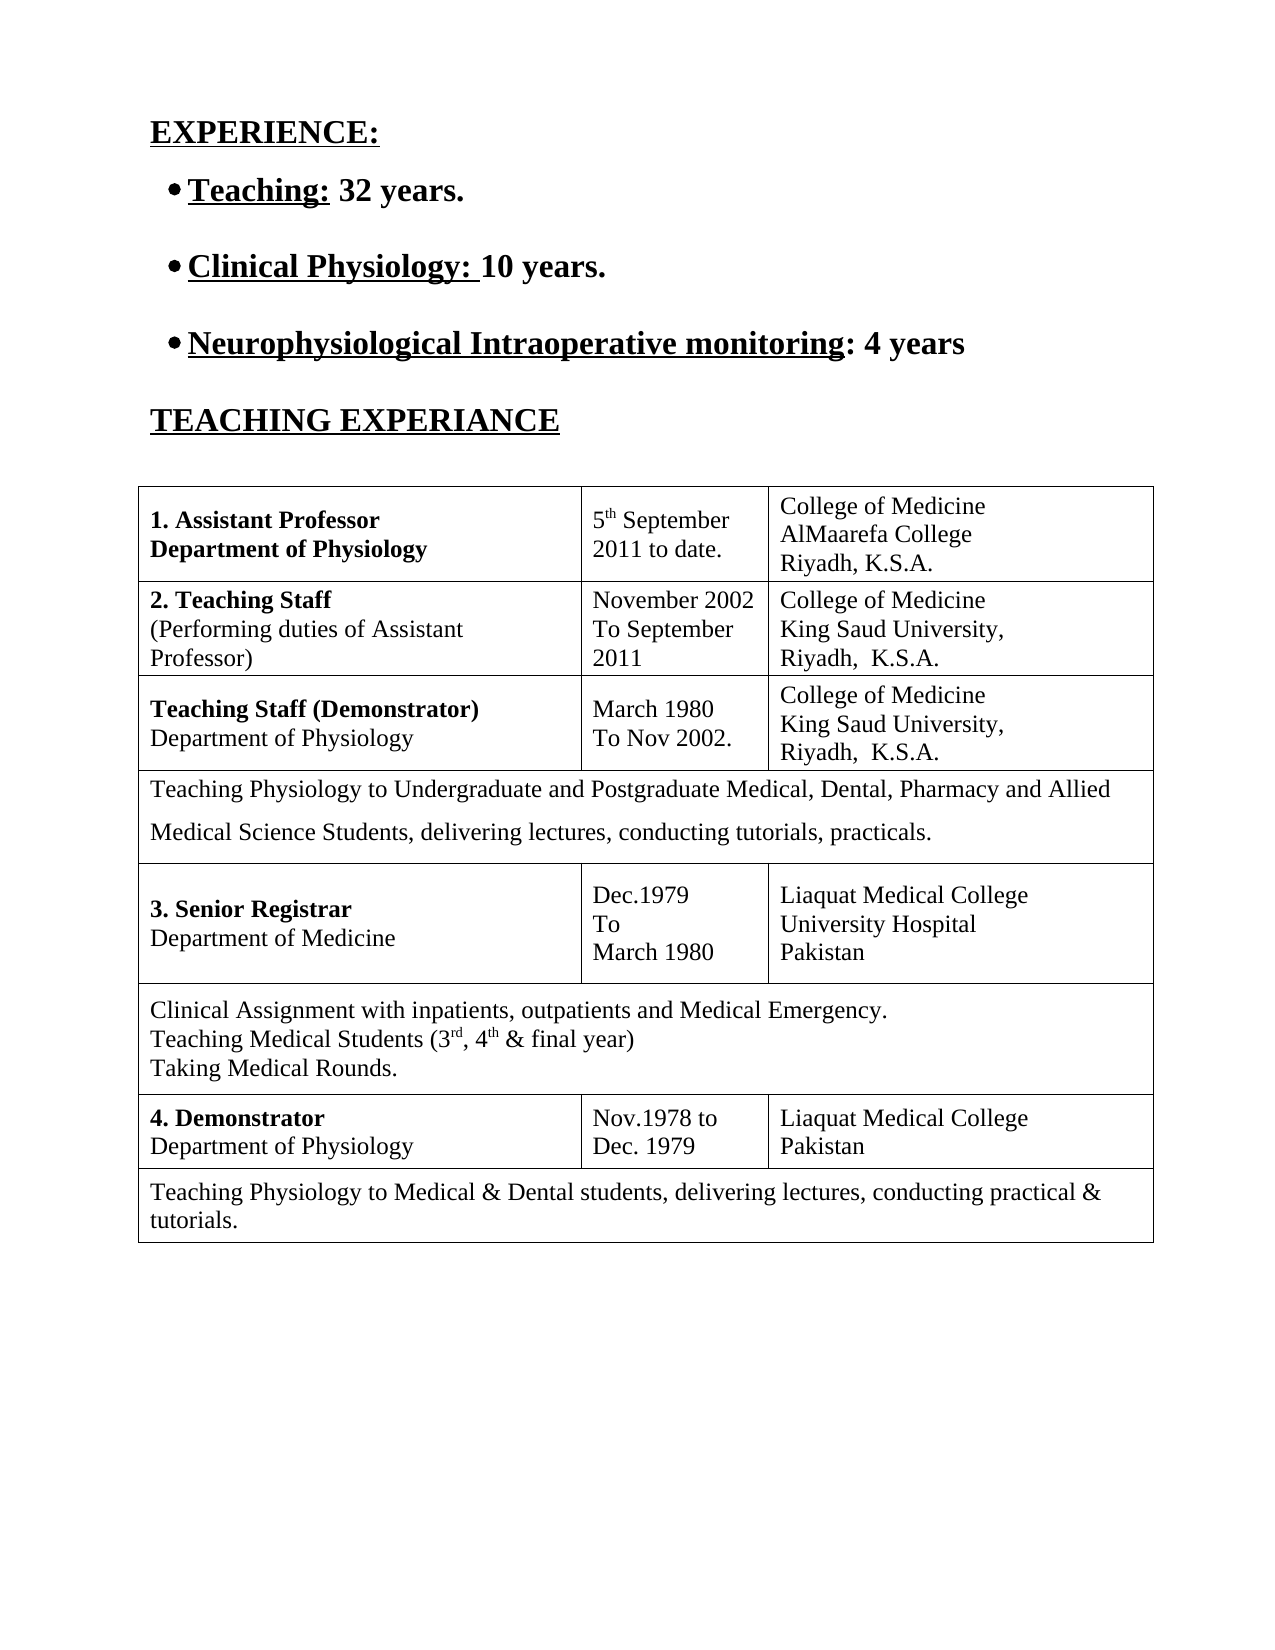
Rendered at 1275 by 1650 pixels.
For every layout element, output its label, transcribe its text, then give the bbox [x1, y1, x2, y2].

list Clinical Physiology: 10 years. [169, 247, 1125, 285]
list Teaching: 32 years. [169, 170, 1125, 208]
table_cell Liaquat Medical College Pakistan [769, 1095, 1153, 1168]
text TEACHING EXPERIANCE [150, 400, 1125, 438]
table_cell College of Medicine King Saud University, Riyadh, K.S.A. [769, 676, 1153, 770]
table_cell Dec.1979 To March 1980 [582, 864, 768, 982]
table_cell Teaching Physiology to Medical & Dental students, delivering lectures, conducting practical & tutorials. [139, 1169, 1153, 1242]
table_cell Nov.1978 to Dec. 1979 [582, 1095, 768, 1168]
table_cell 3. Senior Registrar Department of Medicine [139, 864, 581, 982]
table_cell March 1980 To Nov 2002. [582, 676, 768, 770]
table_cell Clinical Assignment with inpatients, outpatients and Medical Emergency. Teaching Medical Students (3rd, 4th & final year) Taking Medical Rounds. [139, 984, 1153, 1094]
list Neurophysiological Intraoperative monitoring: 4 years [169, 323, 1125, 362]
table_cell 4. Demonstrator Department of Physiology [139, 1095, 581, 1168]
table_header 1. Assistant Professor Department of Physiology [139, 487, 581, 581]
table_cell Teaching Physiology to Undergraduate and Postgraduate Medical, Dental, Pharmacy and Allied Medical Science Students, delivering lectures, conducting tutorials, practicals. [139, 771, 1153, 863]
table_cell 2. Teaching Staff (Performing duties of Assistant Professor) [139, 582, 581, 675]
table_cell November 2002 To September 2011 [582, 582, 768, 675]
table_cell College of Medicine King Saud University, Riyadh, K.S.A. [769, 582, 1153, 675]
table_header College of Medicine AlMaarefa College Riyadh, K.S.A. [769, 487, 1153, 581]
table_cell Liaquat Medical College University Hospital Pakistan [769, 864, 1153, 982]
text EXPERIENCE: [150, 112, 1125, 151]
table_cell Teaching Staff (Demonstrator) Department of Physiology [139, 676, 581, 770]
table_header 5th September 2011 to date. [582, 487, 768, 581]
